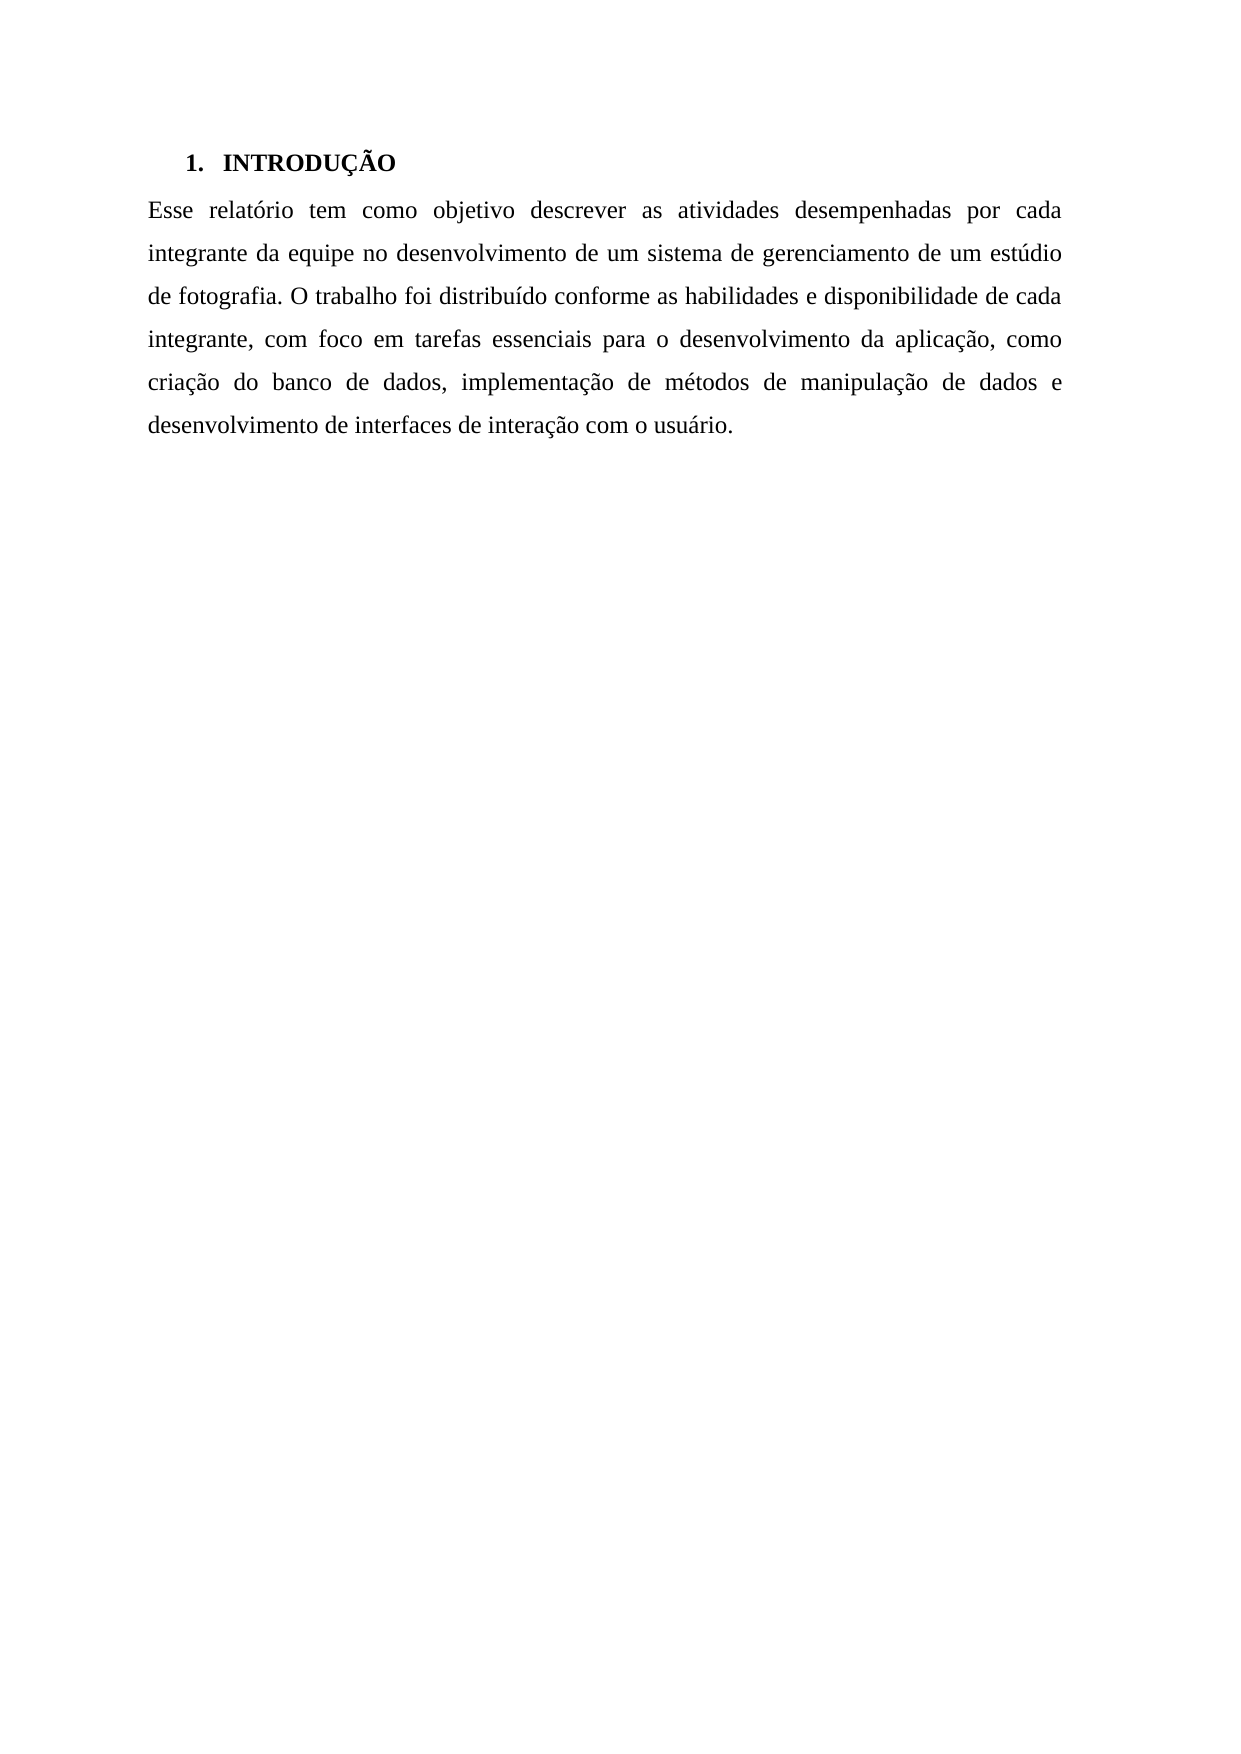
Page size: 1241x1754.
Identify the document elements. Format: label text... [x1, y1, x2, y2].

text Esse relatório tem como objetivo descrever as atividades desempenhadas por cada integrante da equipe no desenvolvimento de um sistema de gerenciamento de um estúdio de fotografia. O trabalho foi distribuído conforme as habilidades e disponibilidade de cada integrante, com foco em tarefas essenciais para o desenvolvimento da aplicação, como criação do banco de dados, implementação de métodos de manipulação de dados e desenvolvimento de interfaces de interação com o usuário. [148, 195, 1063, 439]
subtitle INTRODUÇÃO [185, 148, 1063, 176]
